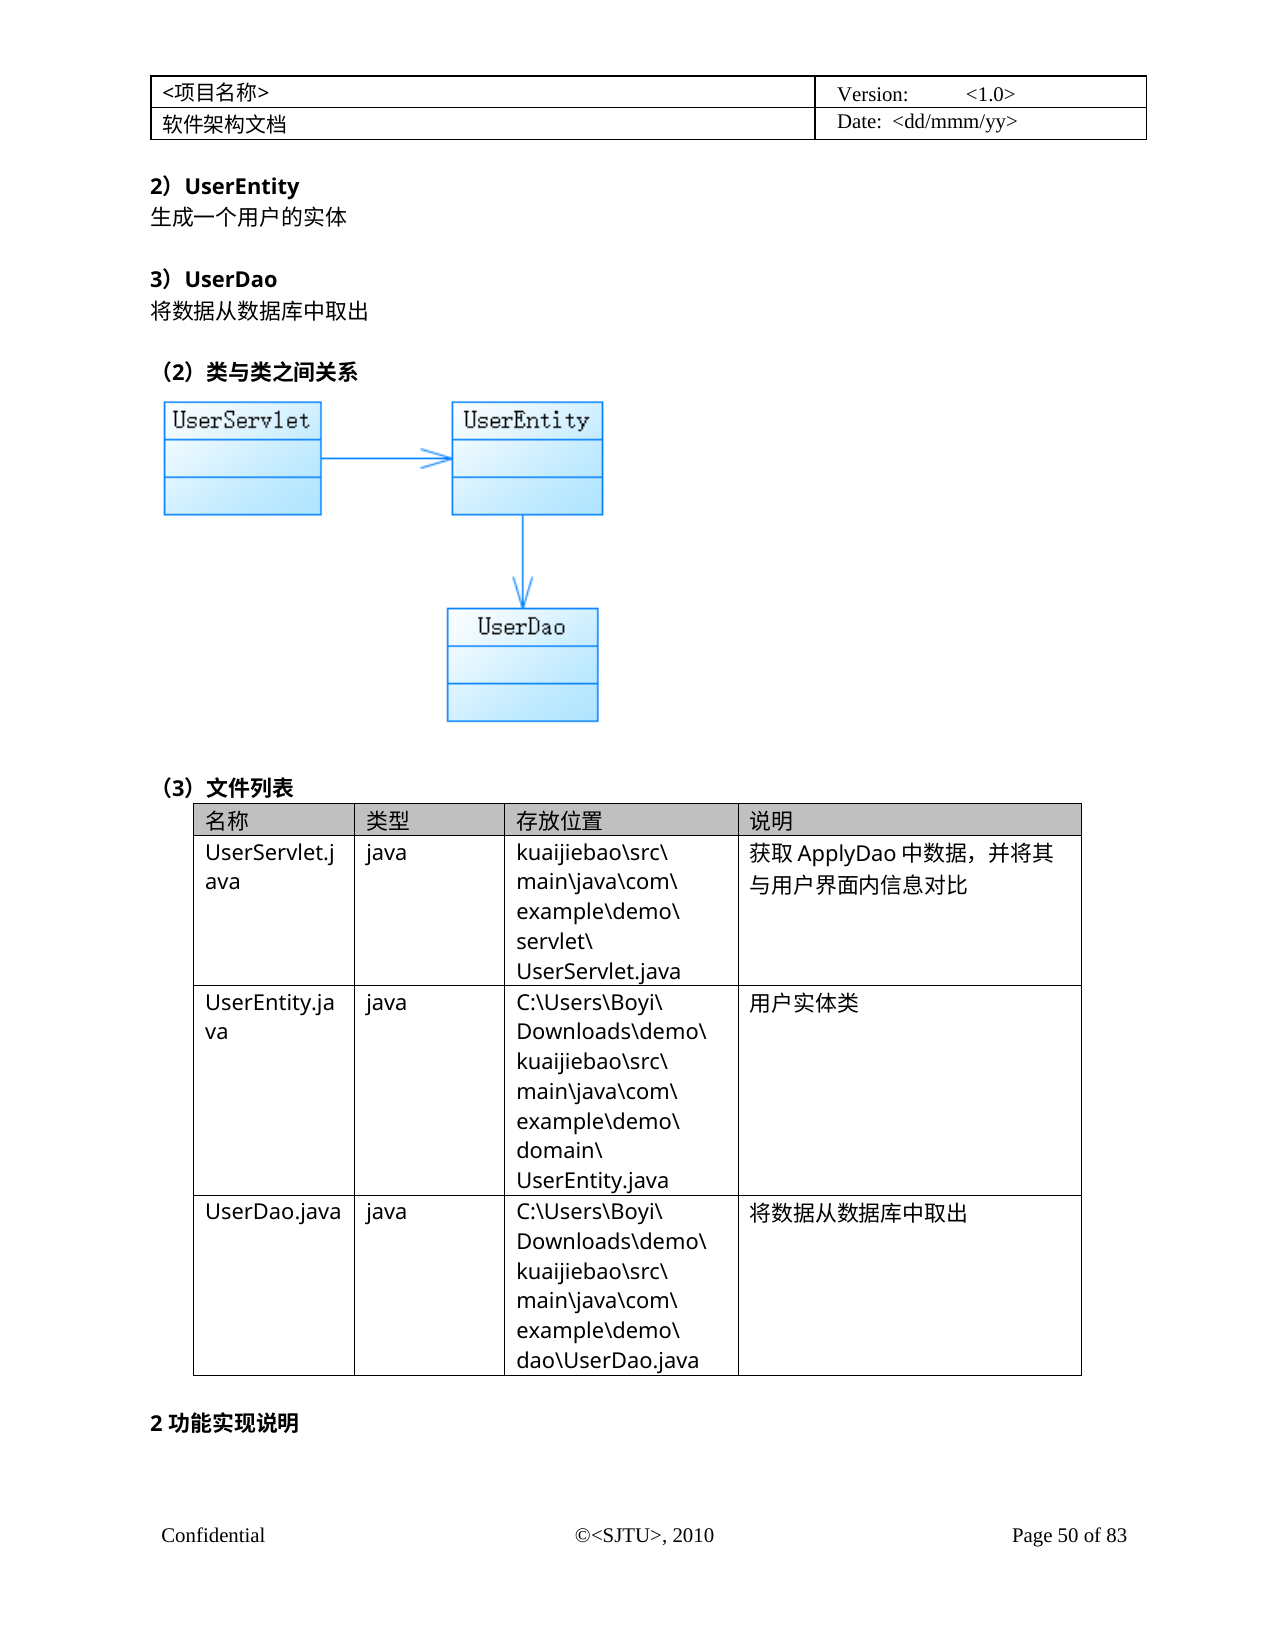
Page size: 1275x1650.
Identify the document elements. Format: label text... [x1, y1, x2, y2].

text （2）类与类之间关系 [150, 355, 1125, 387]
table_cell UserServlet.java [194, 836, 354, 985]
text 2）UserEntity [150, 169, 1125, 200]
table_header 存放位置 [505, 804, 738, 835]
text 2 功能实现说明 [150, 1406, 1125, 1437]
table_header 名称 [194, 804, 354, 835]
table_cell UserEntity.java [194, 986, 354, 1195]
table_cell 获取ApplyDao中数据，并将其与用户界面内信息对比 [739, 836, 1081, 985]
table_cell UserDao.java [194, 1196, 354, 1375]
table_cell C:\Users\Boyi\Downloads\demo\kuaijiebao\src\main\java\com\example\demo\dao\UserDao.java [505, 1196, 738, 1375]
table_header 类型 [355, 804, 504, 835]
text （3）文件列表 [150, 771, 1125, 803]
text 3）UserDao [150, 262, 1125, 294]
table_cell kuaijiebao\src\main\java\com\example\demo\servlet\UserServlet.java [505, 836, 738, 985]
table_cell 将数据从数据库中取出 [739, 1196, 1081, 1375]
picture [150, 386, 613, 741]
table_header 说明 [739, 804, 1081, 835]
table_cell java [355, 1196, 504, 1375]
table_cell java [355, 986, 504, 1195]
table_cell java [355, 836, 504, 985]
table_cell 用户实体类 [739, 986, 1081, 1195]
text 生成一个用户的实体 [150, 200, 1125, 232]
table_cell C:\Users\Boyi\Downloads\demo\kuaijiebao\src\main\java\com\example\demo\domain\UserEntity.java [505, 986, 738, 1195]
text 将数据从数据库中取出 [150, 294, 1125, 325]
